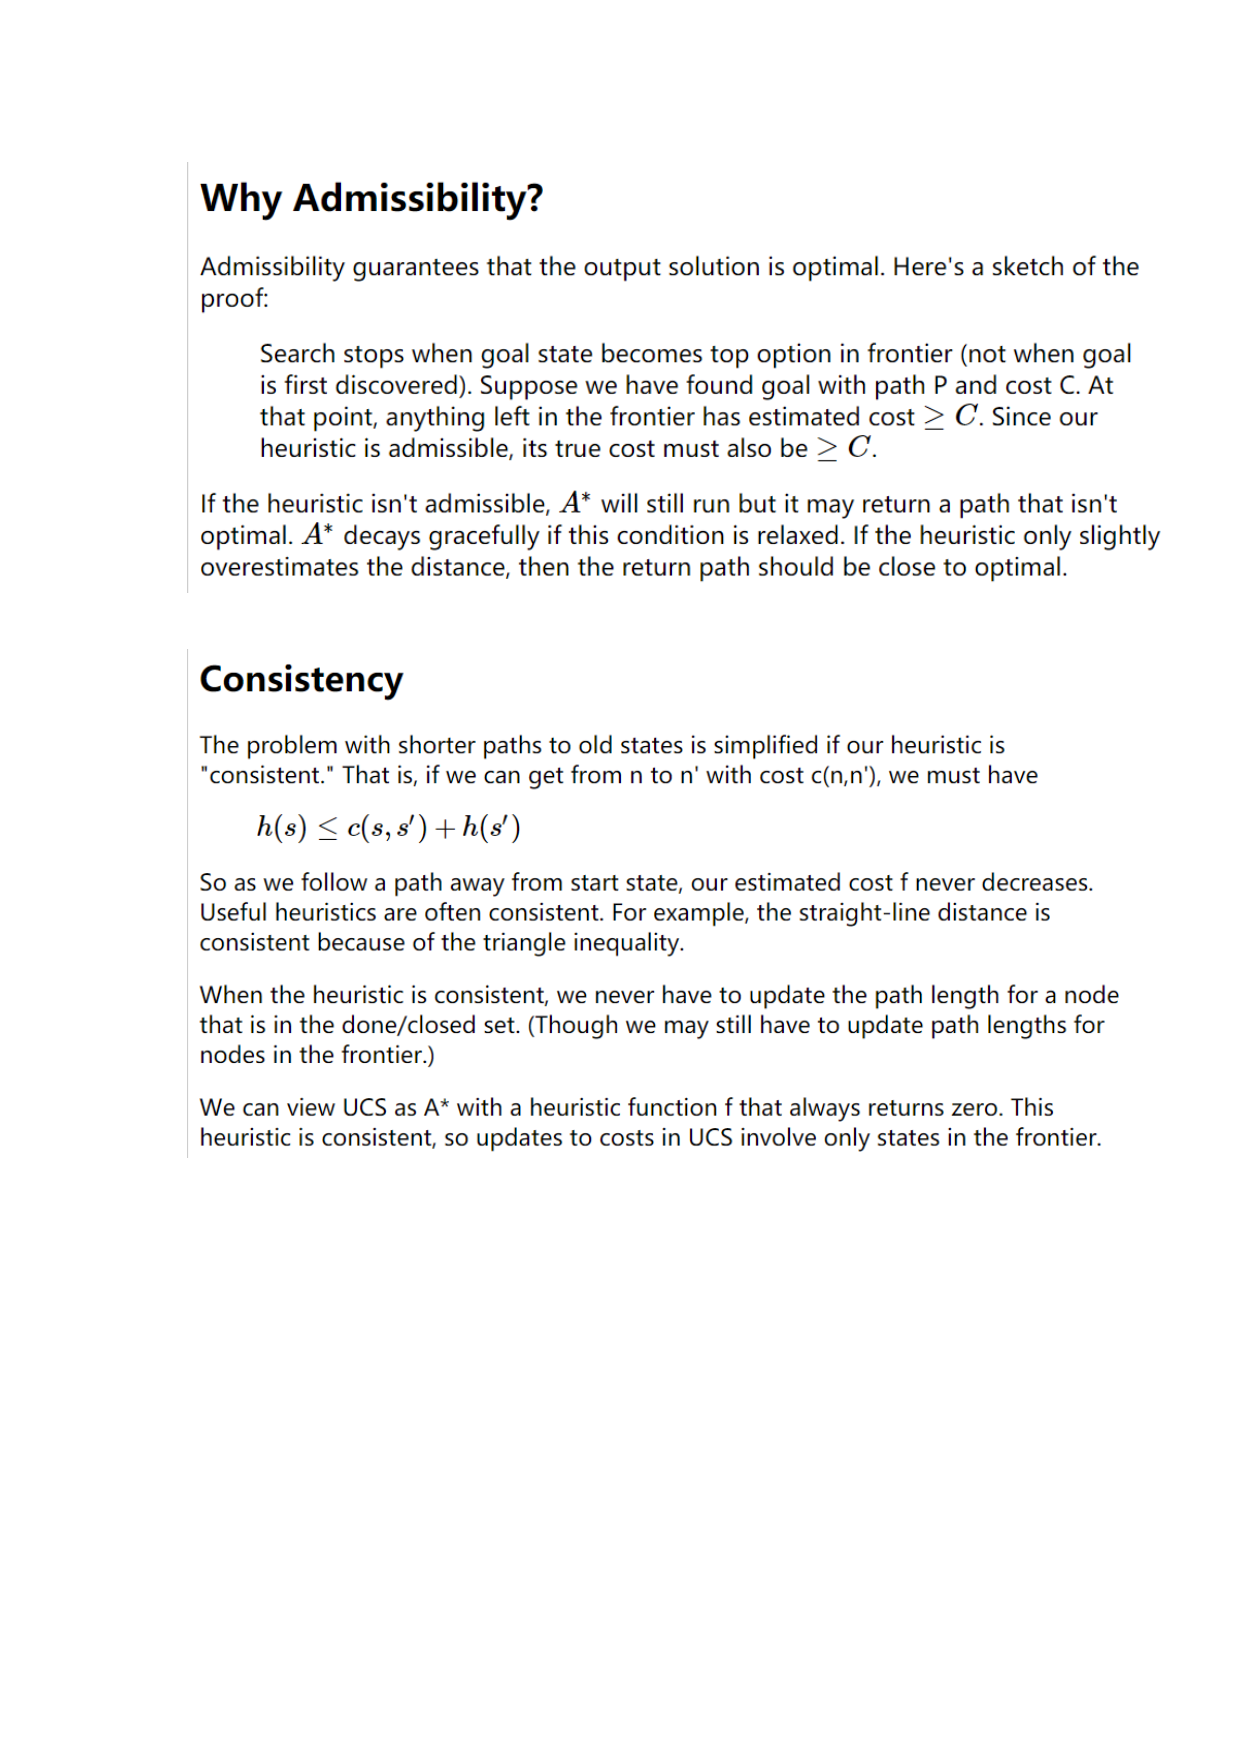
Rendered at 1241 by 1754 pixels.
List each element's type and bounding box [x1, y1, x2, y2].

picture [187, 162, 1168, 593]
picture [187, 649, 1119, 1158]
